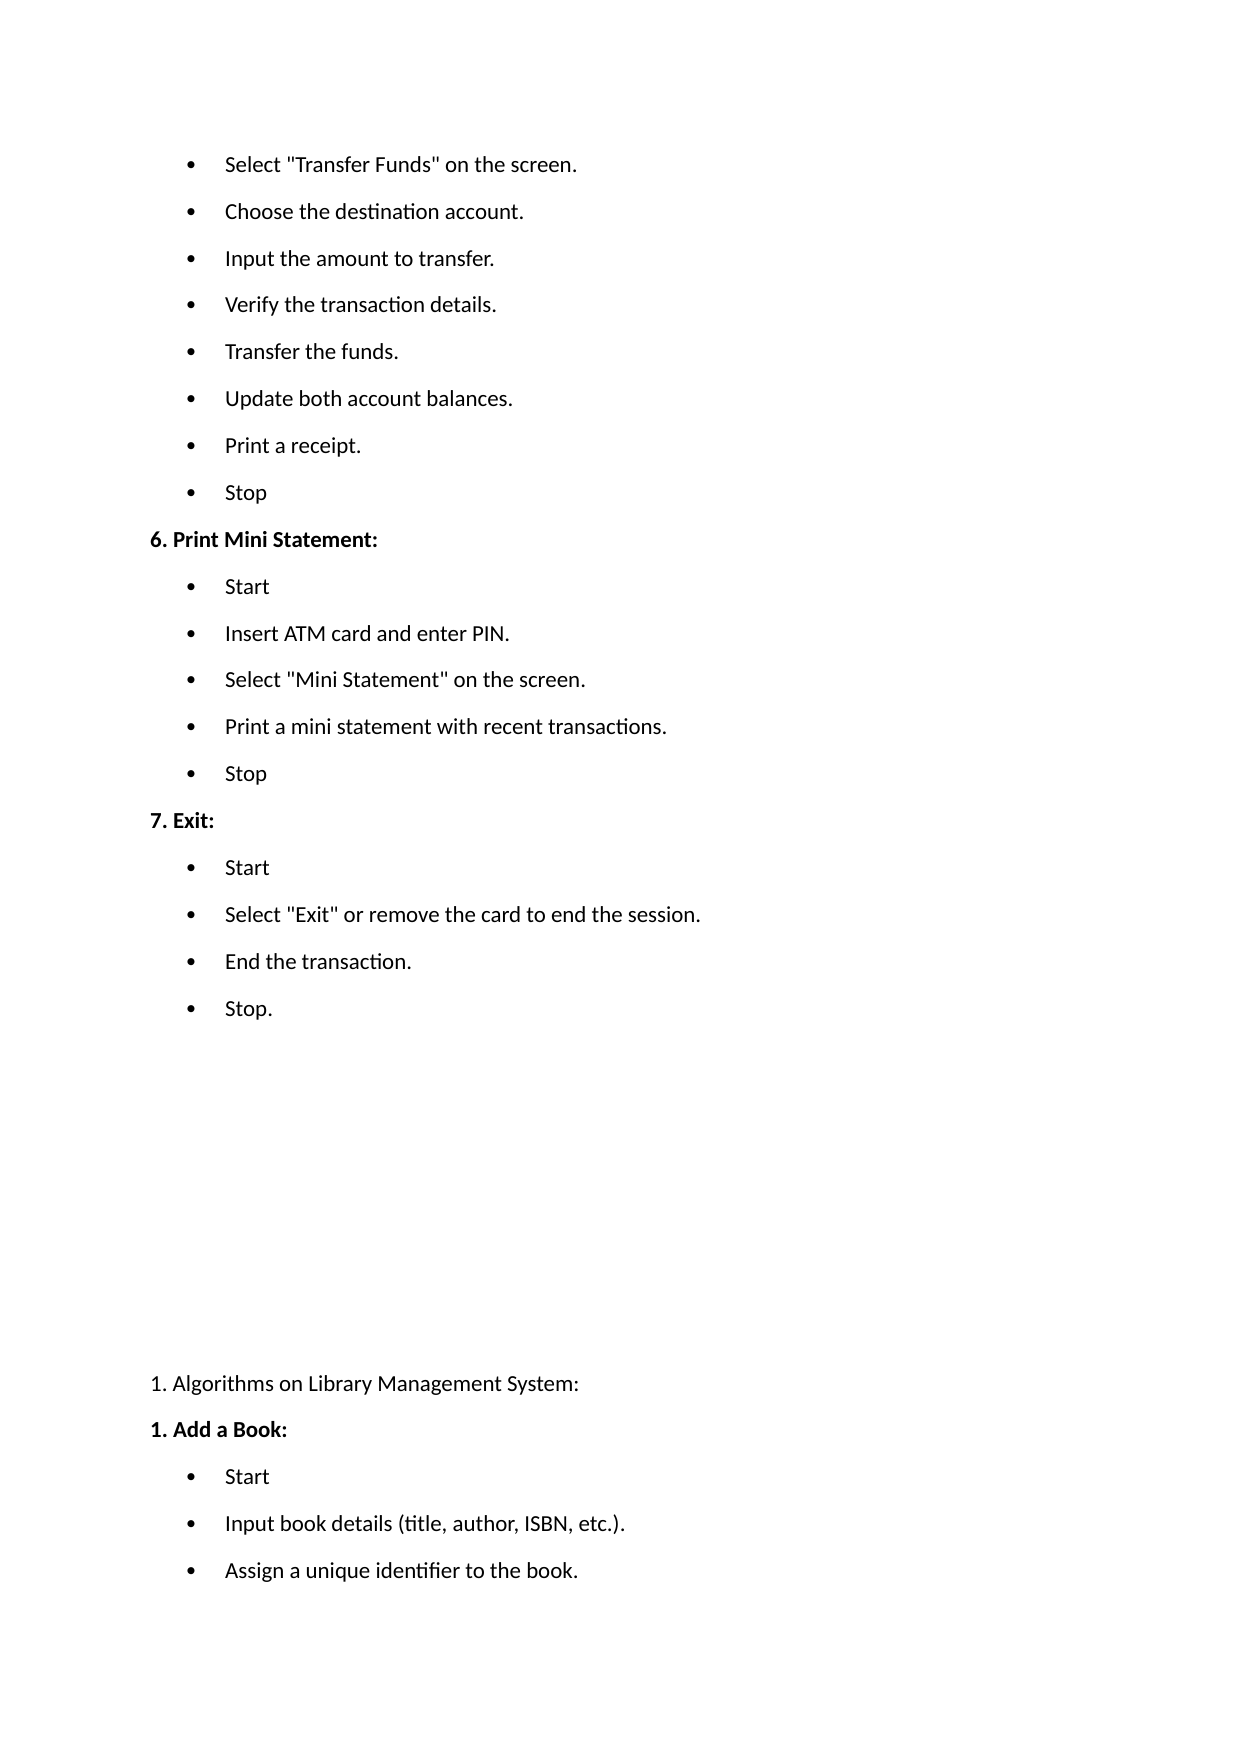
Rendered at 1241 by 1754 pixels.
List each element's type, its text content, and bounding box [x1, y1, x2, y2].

list Start [187, 1462, 1090, 1491]
list Assign a unique identifier to the book. [187, 1556, 1090, 1584]
list Select "Mini Statement" on the screen. [187, 666, 1090, 694]
list Print a mini statement with recent transactions. [187, 712, 1090, 741]
text 1. Add a Book: [150, 1416, 1090, 1444]
text 1. Algorithms on Library Management System: [150, 1369, 1090, 1397]
list Start [187, 572, 1090, 600]
list Input book details (title, author, ISBN, etc.). [187, 1509, 1090, 1537]
list Transfer the funds. [187, 337, 1090, 366]
list Stop. [187, 994, 1090, 1022]
list Select "Exit" or remove the card to end the session. [187, 900, 1090, 928]
list Stop [187, 478, 1090, 506]
list End the transaction. [187, 947, 1090, 975]
list Insert ATM card and enter PIN. [187, 619, 1090, 647]
list Verify the transaction details. [187, 291, 1090, 319]
list Print a receipt. [187, 431, 1090, 459]
list Start [187, 853, 1090, 881]
list Select "Transfer Funds" on the screen. [187, 150, 1090, 178]
text 7. Exit: [150, 806, 1090, 834]
list Update both account balances. [187, 384, 1090, 412]
list Choose the destination account. [187, 197, 1090, 225]
list Stop [187, 759, 1090, 787]
list Input the amount to transfer. [187, 244, 1090, 272]
text 6. Print Mini Statement: [150, 525, 1090, 553]
